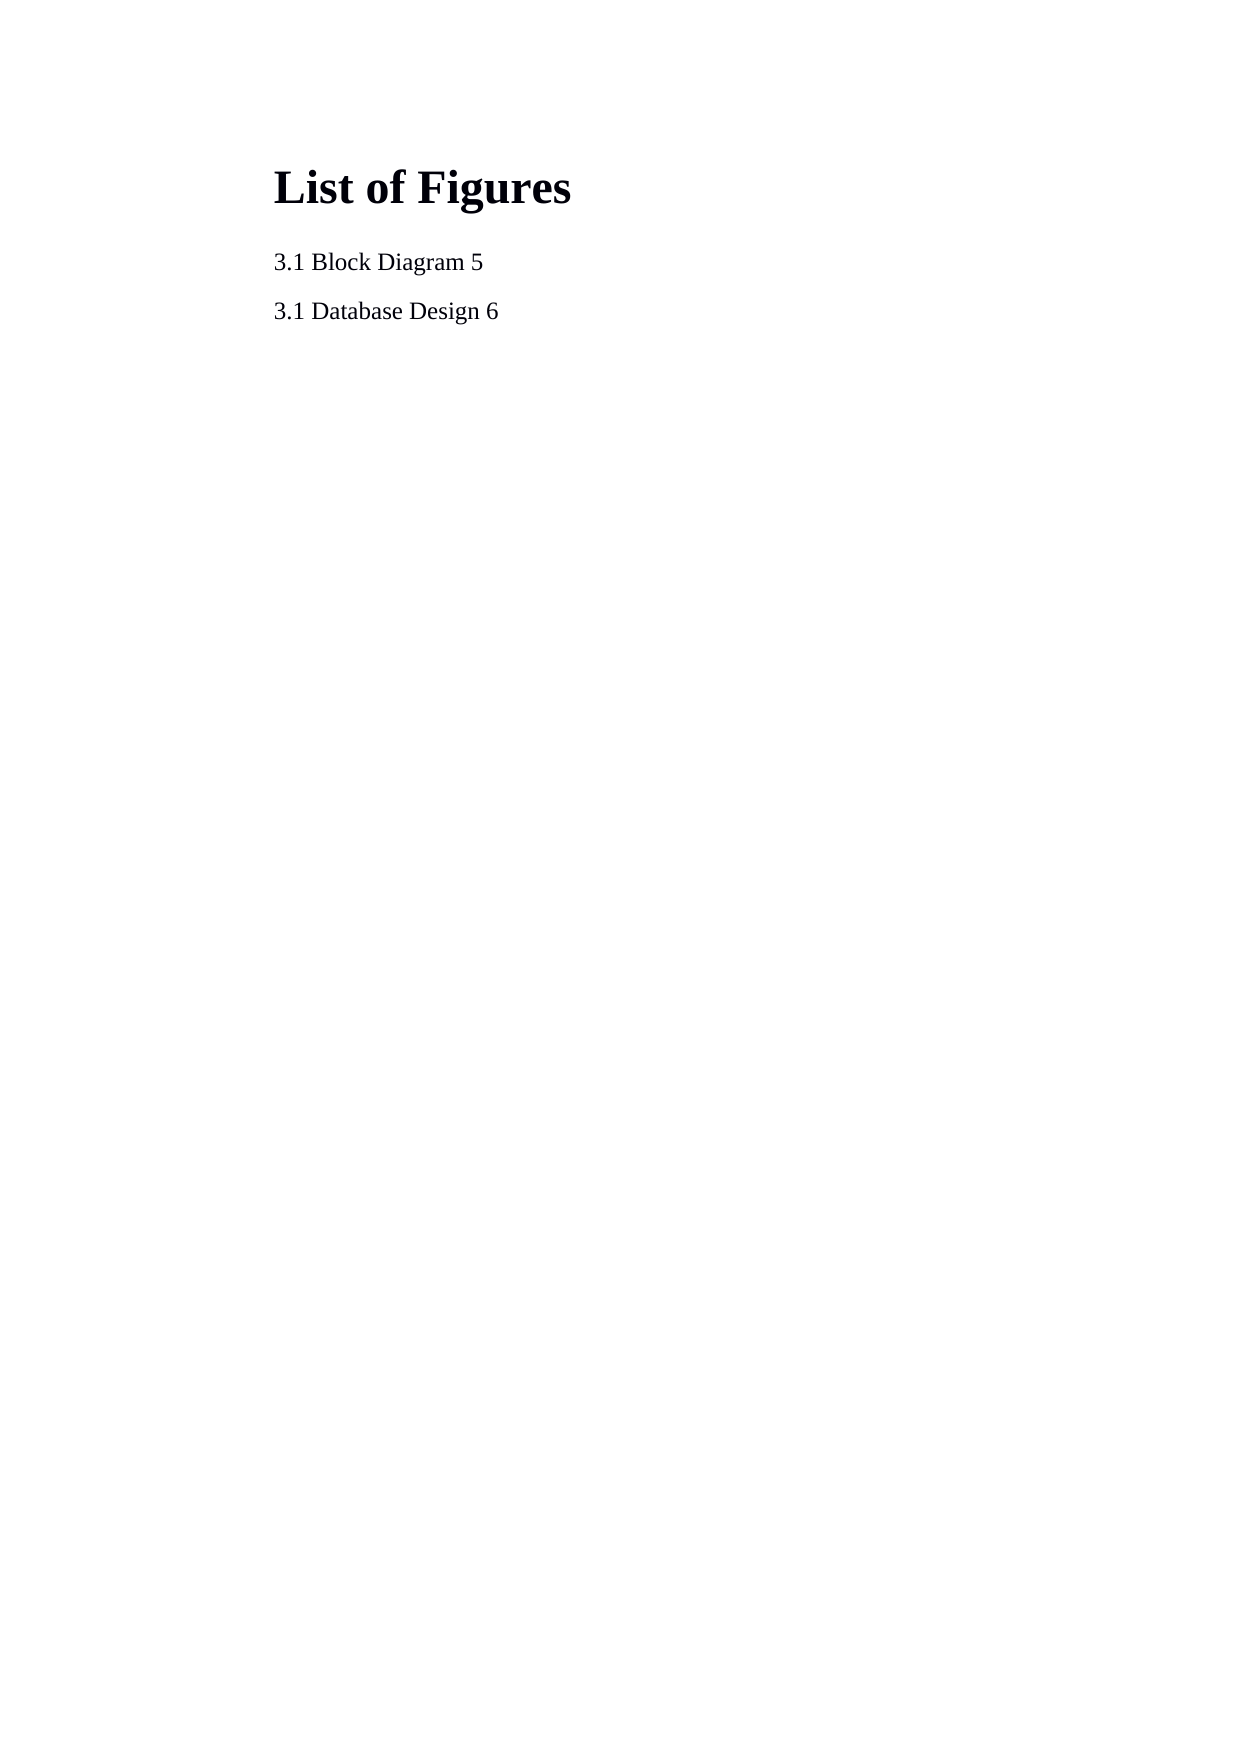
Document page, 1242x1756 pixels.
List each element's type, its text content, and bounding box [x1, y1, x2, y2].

subtitle 3.1 Block Diagram 5 [274, 247, 1117, 276]
subtitle 3.1 Database Design 6 [199, 296, 1117, 325]
subtitle List of Figures [274, 158, 1117, 213]
